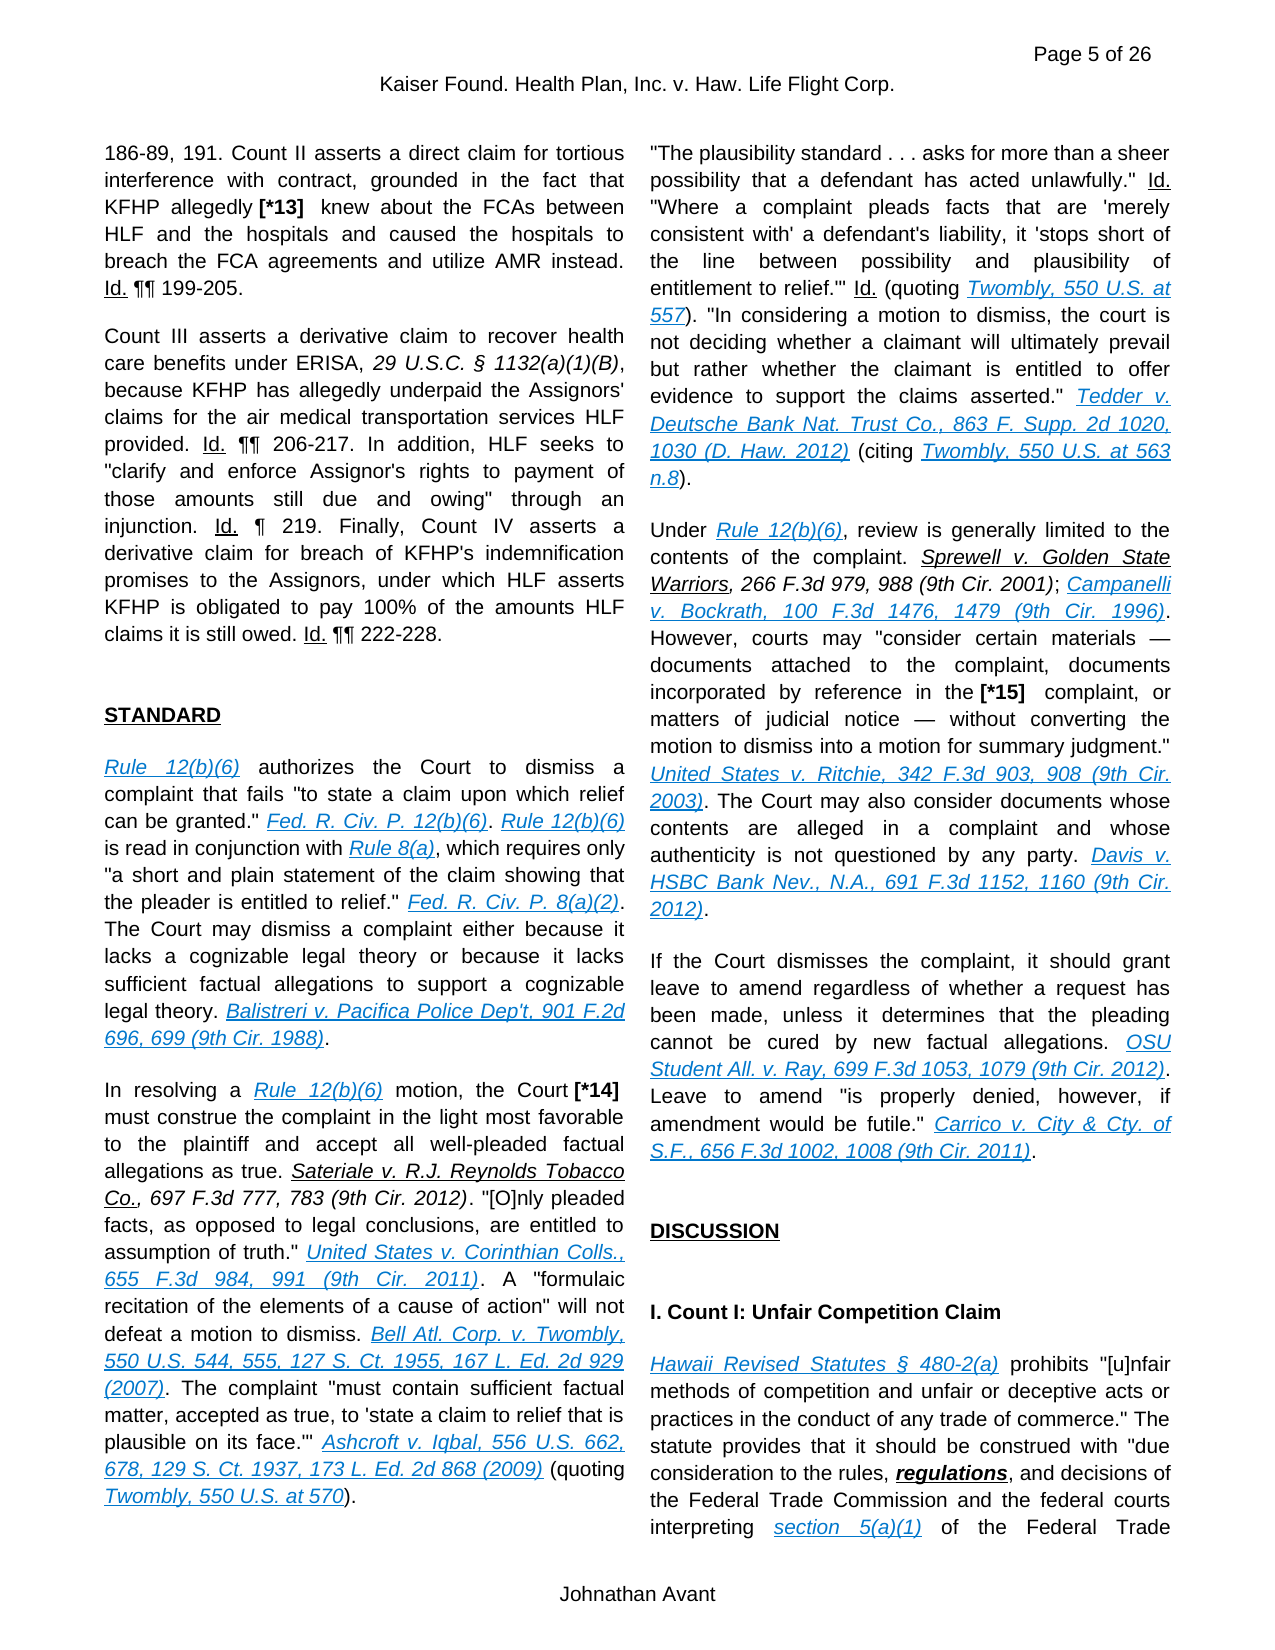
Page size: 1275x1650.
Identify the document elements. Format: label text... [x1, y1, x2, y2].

text If the Court dismisses the complaint, it should grant leave to amend regardless of whether a request has been made, unless it determines that the pleading cannot be cured by new factual allegations. OSU Student All. v. Ray, 699 F.3d 1053, 1079 (9th Cir. 2012). Leave to amend "is properly denied, however, if amendment would be futile." Carrico v. City & Cty. of S.F., 656 F.3d 1002, 1008 (9th Cir. 2011). [650, 946, 1171, 1162]
text DISCUSSION [650, 1187, 1171, 1243]
text "The plausibility standard . . . asks for more than a sheer possibility that a defendant has acted unlawfully." Id. "Where a complaint pleads facts that are 'merely consistent with' a defendant's liability, it 'stops short of the line between possibility and plausibility of entitlement to relief.'" Id. (quoting Twombly, 550 U.S. at 557). "In considering a motion to dismiss, the court is not deciding whether a claimant will ultimately prevail but rather whether the claimant is entitled to offer evidence to support the claims asserted." Tedder v. Deutsche Bank Nat. Trust Co., 863 F. Supp. 2d 1020, 1030 (D. Haw. 2012) (citing Twombly, 550 U.S. at 563 n.8). [650, 137, 1171, 432]
text STANDARD [104, 671, 625, 727]
text Count III asserts a derivative claim to recover health care benefits under ERISA, 29 U.S.C. § 1132(a)(1)(B), because KFHP has allegedly underpaid the Assignors' claims for the air medical transportation services HLF provided. Id. ¶¶ 206-217. In addition, HLF seeks to "clarify and enforce Assignor's rights to payment of those amounts still due and owing" through an injunction. Id. ¶ 219. Finally, Count IV asserts a derivative claim for breach of KFHP's indemnification promises to the Assignors, under which HLF asserts KFHP is obligated to pay 100% of the amounts HLF claims it is still owed. Id. ¶¶ 222-228. [104, 321, 625, 646]
text I. Count I: Unfair Competition Claim [650, 1268, 1171, 1324]
text Under Rule 12(b)(6), review is generally limited to the contents of the complaint. Sprewell v. Golden State Warriors, 266 F.3d 979, 988 (9th Cir. 2001); Campanelli v. Bockrath, 100 F.3d 1476, 1479 (9th Cir. 1996). However, courts may "consider certain materials — documents attached to the complaint, documents incorporated by reference in the [*15] complaint, or matters of judicial notice — without converting the motion to dismiss into a motion for summary judgment." United States v. Ritchie, 342 F.3d 903, 908 (9th Cir. 2003). The Court may also consider documents whose contents are alleged in a complaint and whose authenticity is not questioned by any party. Davis v. HSBC Bank Nev., N.A., 691 F.3d 1152, 1160 (9th Cir. 2012). [650, 783, 1171, 891]
text Rule 12(b)(6) authorizes the Court to dismiss a complaint that fails "to state a claim upon which relief can be granted." Fed. R. Civ. P. 12(b)(6). Rule 12(b)(6) is read in conjunction with Rule 8(a), which requires only "a short and plain statement of the claim showing that the pleader is entitled to relief." Fed. R. Civ. P. 8(a)(2). The Court may dismiss a complaint either because it lacks a cognizable legal theory or because it lacks sufficient factual allegations to support a cognizable legal theory. Balistreri v. Pacifica Police Dep't, 901 F.2d 696, 699 (9th Cir. 1988). [104, 752, 625, 1049]
text Under Rule 12(b)(6), review is generally limited to the contents of the complaint. Sprewell v. Golden State Warriors, 266 F.3d 979, 988 (9th Cir. 2001); Campanelli v. Bockrath, 100 F.3d 1476, 1479 (9th Cir. 1996). However, courts may "consider certain materials — documents attached to the complaint, documents incorporated by reference in the [*15] complaint, or matters of judicial notice — without converting the motion to dismiss into a motion for summary judgment." United States v. Ritchie, 342 F.3d 903, 908 (9th Cir. 2003). The Court may also consider documents whose contents are alleged in a complaint and whose authenticity is not questioned by any party. Davis v. HSBC Bank Nev., N.A., 691 F.3d 1152, 1160 (9th Cir. 2012). [650, 514, 1171, 782]
text In resolving a Rule 12(b)(6) motion, the Court [*14] must construe the complaint in the light most favorable to the plaintiff and accept all well-pleaded factual allegations as true. Sateriale v. R.J. Reynolds Tobacco Co., 697 F.3d 777, 783 (9th Cir. 2012). "[O]nly pleaded facts, as opposed to legal conclusions, are entitled to assumption of truth." United States v. Corinthian Colls., 655 F.3d 984, 991 (9th Cir. 2011). A "formulaic recitation of the elements of a cause of action" will not defeat a motion to dismiss. Bell Atl. Corp. v. Twombly, 550 U.S. 544, 555, 127 S. Ct. 1955, 167 L. Ed. 2d 929 (2007). The complaint "must contain sufficient factual matter, accepted as true, to 'state a claim to relief that is plausible on its face.'" Ashcroft v. Iqbal, 556 U.S. 662, 678, 129 S. Ct. 1937, 173 L. Ed. 2d 868 (2009) (quoting Twombly, 550 U.S. at 570). [104, 1074, 625, 1508]
